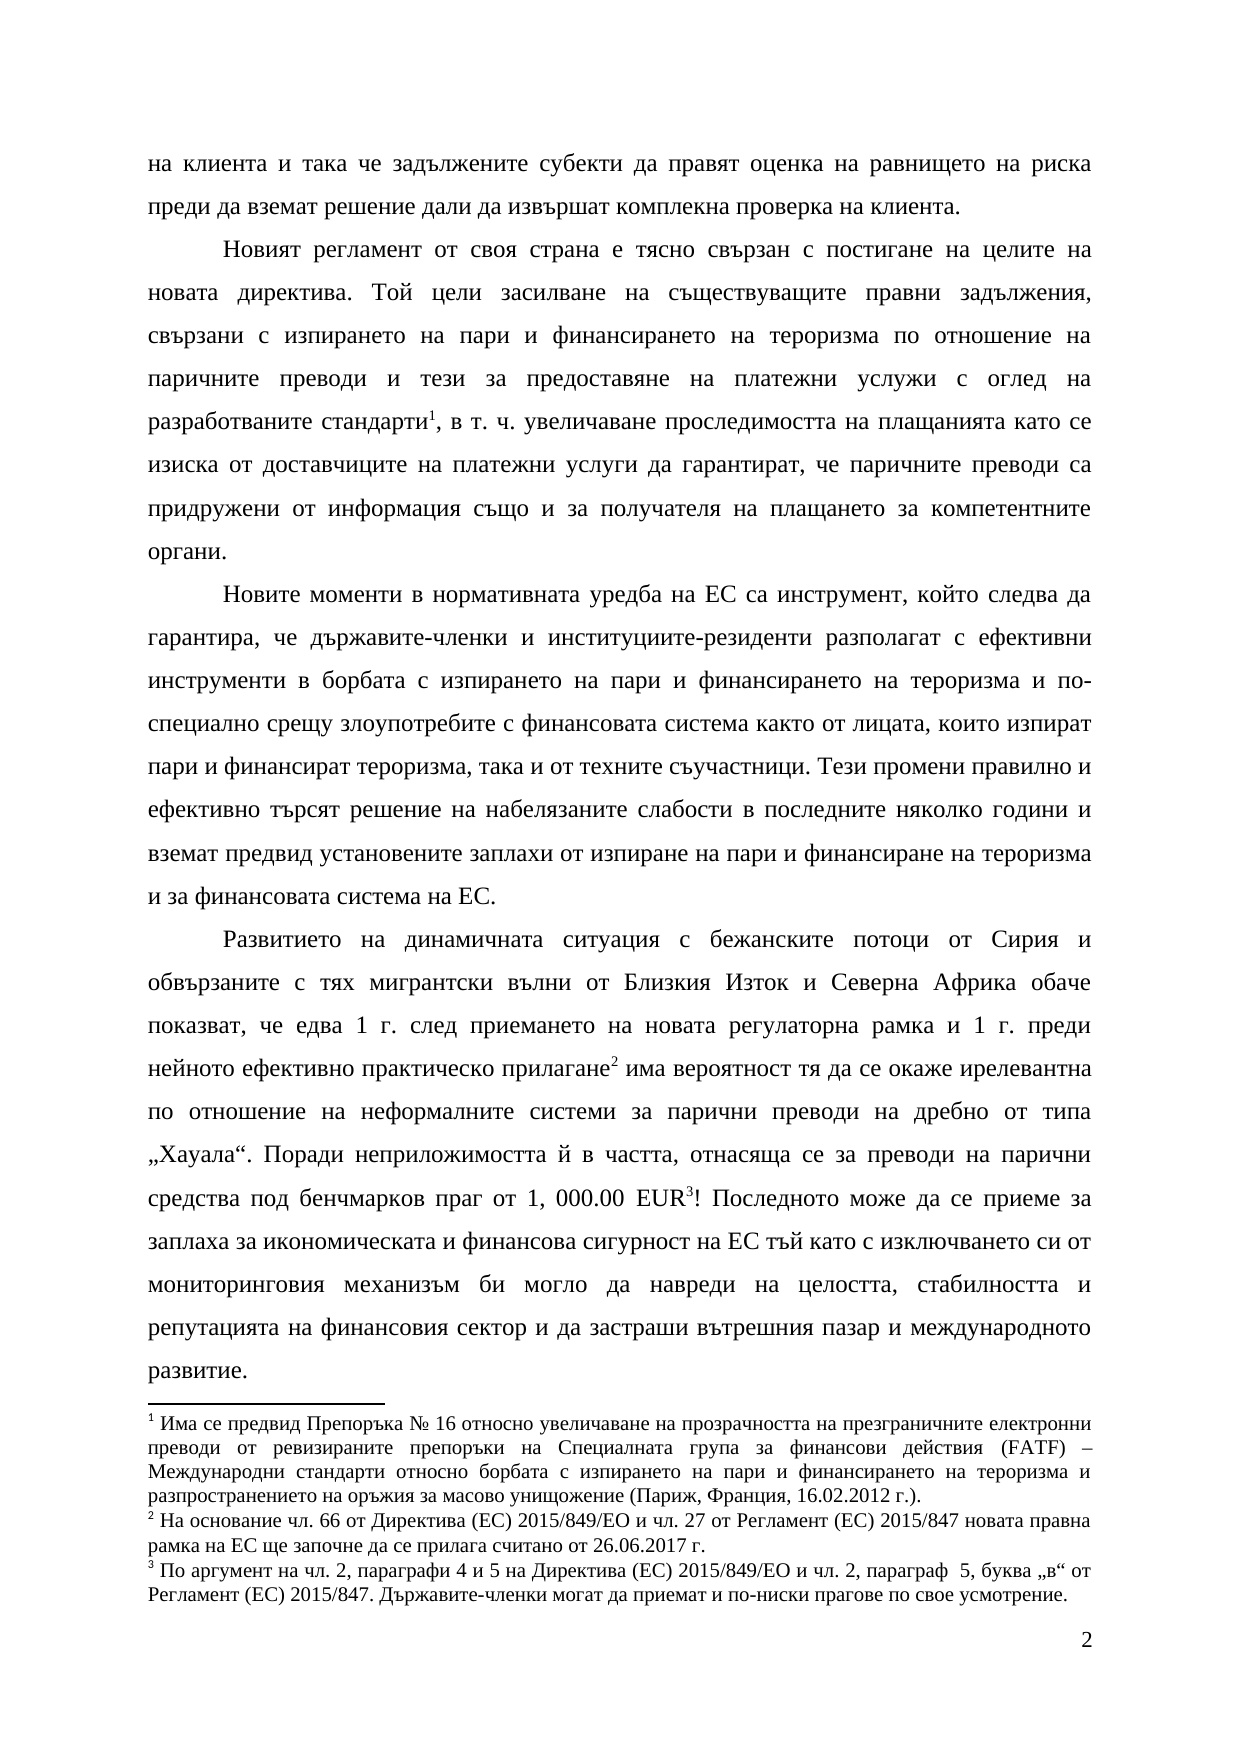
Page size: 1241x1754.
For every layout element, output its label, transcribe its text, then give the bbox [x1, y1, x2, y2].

text Новият регламент от своя страна е тясно свързан с постигане на целите на новата директива. Той цели засилване на съществуващите правни задължения, свързани с изпирането на пари и финансирането на тероризма по отношение на паричните преводи и тези за предоставяне на платежни услужи с оглед на разработваните стандарти, в т. ч. увеличаване проследимостта на плащанията като се изиска от доставчиците на платежни услуги да гарантират, че паричните преводи са придружени от информация също и за получателя на плащането за компетентните органи. [148, 234, 1092, 564]
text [148, 148, 1092, 219]
text Новите моменти в нормативната уредба на ЕС са инструмент, който следва да гарантира, че държавите-членки и институциите-резиденти разполагат с ефективни инструменти в борбата с изпирането на пари и финансирането на тероризма и по-специално срещу злоупотребите с финансовата система както от лицата, които изпират пари и финансират тероризма, така и от техните съучастници. Тези промени правилно и ефективно търсят решение на набелязаните слабости в последните няколко години и вземат предвид установените заплахи от изпиране на пари и финансиране на тероризма и за финансовата система на ЕС. [148, 579, 1092, 909]
text Развитието на динамичната ситуация с бежанските потоци от Сирия и обвързаните с тях мигрантски вълни от Близкия Изток и Северна Африка обаче показват, че едва 1 г. след приемането на новата регулаторна рамка и 1 г. преди нейното ефективно практическо прилагане има вероятност тя да се окаже ирелевантна по отношение на неформалните системи за парични преводи на дребно от типа „Хауала“. Поради неприложимостта й в частта, отнасяща се за преводи на парични средства под бенчмарков праг от 1, 000.00 EUR! Последното може да се приеме за заплаха за икономическата и финансова сигурност на ЕС тъй като с изключването си от мониторинговия механизъм би могло да навреди на целостта, стабилността и репутацията на финансовия сектор и да застраши вътрешния пазар и международното развитие. [148, 924, 1092, 1384]
